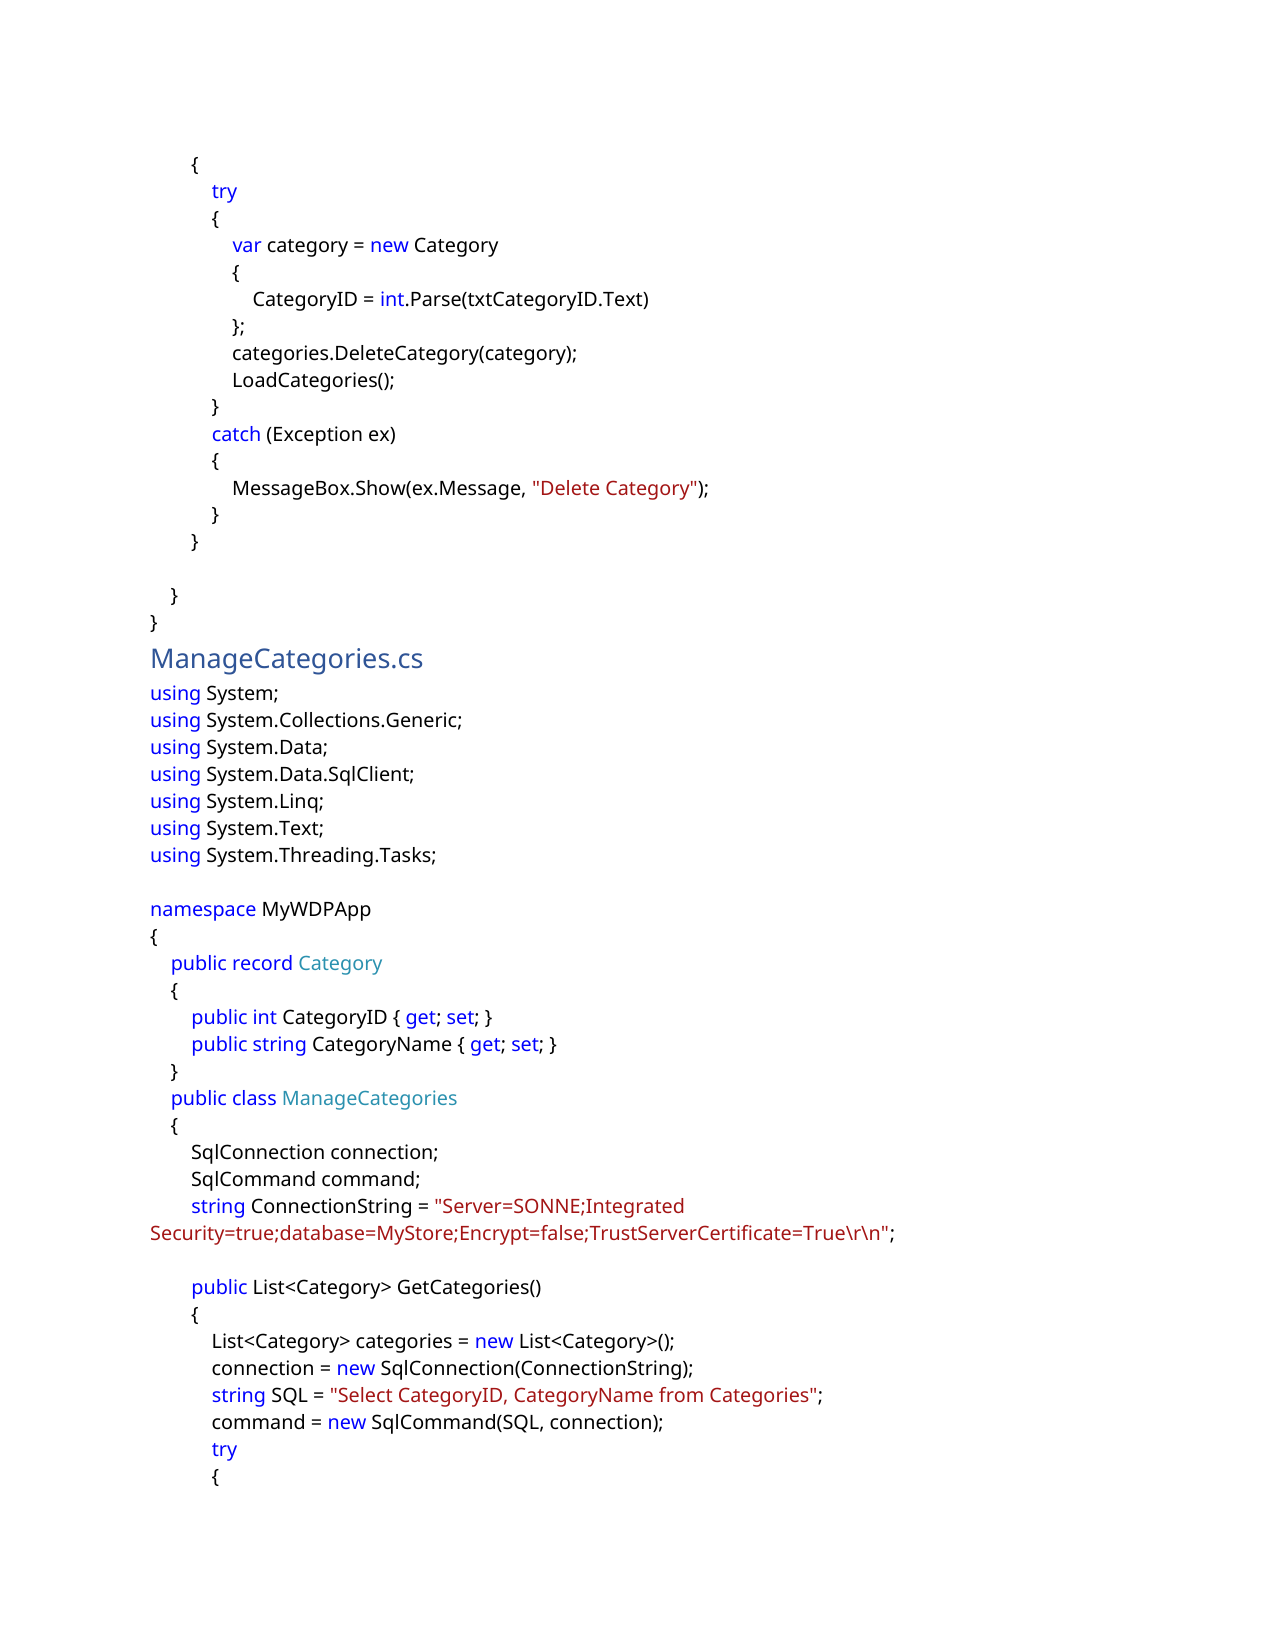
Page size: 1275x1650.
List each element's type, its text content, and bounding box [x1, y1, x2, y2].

text { [150, 922, 1125, 949]
text } [150, 501, 1125, 528]
text }; [150, 312, 1125, 339]
text SqlConnection connection; [150, 1138, 1125, 1165]
text using System.Linq; [150, 787, 1125, 814]
text var category = new Category [150, 231, 1125, 258]
text { [150, 204, 1125, 231]
text public string CategoryName { get; set; } [150, 1030, 1125, 1057]
text { [150, 258, 1125, 285]
text CategoryID = int.Parse(txtCategoryID.Text) [150, 285, 1125, 312]
text using System.Data.SqlClient; [150, 761, 1125, 787]
text } [150, 1057, 1125, 1084]
text connection = new SqlConnection(ConnectionString); [150, 1354, 1125, 1381]
text } [150, 528, 1125, 555]
text categories.DeleteCategory(category); [150, 339, 1125, 366]
text using System; [150, 679, 1125, 707]
text using System.Data; [150, 733, 1125, 761]
text { [150, 447, 1125, 474]
text catch (Exception ex) [150, 420, 1125, 447]
text using System.Threading.Tasks; [150, 841, 1125, 868]
text MessageBox.Show(ex.Message, "Delete Category"); [150, 474, 1125, 501]
text try [150, 1435, 1125, 1462]
text { [150, 1300, 1125, 1327]
text LoadCategories(); [150, 366, 1125, 393]
text public List<Category> GetCategories() [150, 1273, 1125, 1300]
text public int CategoryID { get; set; } [150, 1003, 1125, 1030]
text string ConnectionString = "Server=SONNE;Integrated Security=true;database=MyStore;Encrypt=false;TrustServerCertificate=True\r\n"; [150, 1192, 1125, 1246]
text namespace MyWDPApp [150, 895, 1125, 922]
text { [150, 1111, 1125, 1138]
text } [150, 609, 1125, 636]
subtitle ManageCategories.cs [150, 640, 1125, 677]
text List<Category> categories = new List<Category>(); [150, 1327, 1125, 1354]
text { [150, 150, 1125, 177]
text using System.Collections.Generic; [150, 707, 1125, 733]
text try [150, 177, 1125, 204]
text { [150, 1462, 1125, 1489]
text public record Category [150, 949, 1125, 976]
text command = new SqlCommand(SQL, connection); [150, 1408, 1125, 1435]
text } [150, 582, 1125, 609]
text public class ManageCategories [150, 1084, 1125, 1111]
text } [150, 393, 1125, 420]
text SqlCommand command; [150, 1165, 1125, 1192]
text { [150, 976, 1125, 1003]
text string SQL = "Select CategoryID, CategoryName from Categories"; [150, 1381, 1125, 1408]
text using System.Text; [150, 814, 1125, 841]
